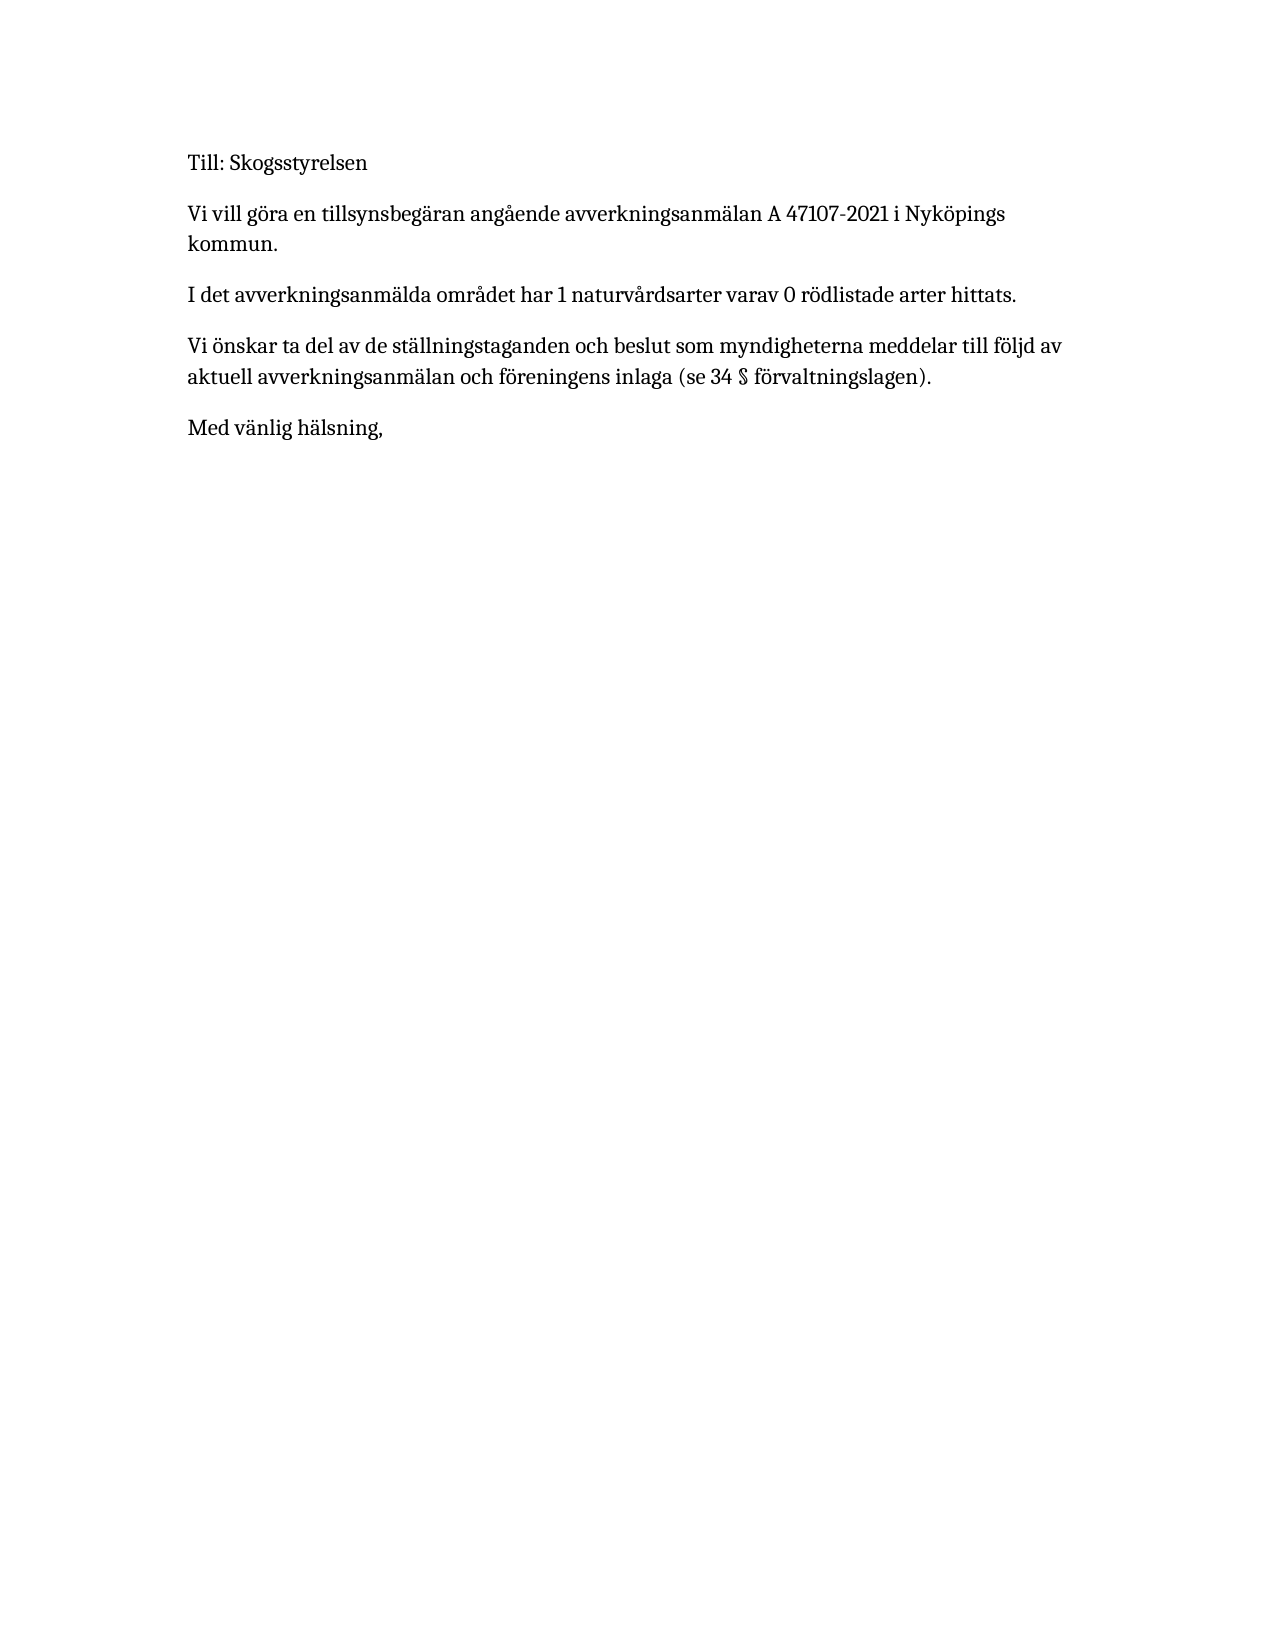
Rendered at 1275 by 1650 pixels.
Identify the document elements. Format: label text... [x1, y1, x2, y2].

text Till: Skogsstyrelsen [187, 150, 1087, 176]
text Vi önskar ta del av de ställningstaganden och beslut som myndigheterna meddelar till följd av aktuell avverkningsanmälan och föreningens inlaga (se 34 § förvaltningslagen). [187, 333, 1087, 390]
text Vi vill göra en tillsynsbegäran angående avverkningsanmälan A 47107-2021 i Nyköpings kommun. [187, 201, 1087, 258]
text Med vänlig hälsning, [187, 414, 1087, 471]
text I det avverkningsanmälda området har 1 naturvårdsarter varav 0 rödlistade arter hittats. [187, 282, 1087, 309]
